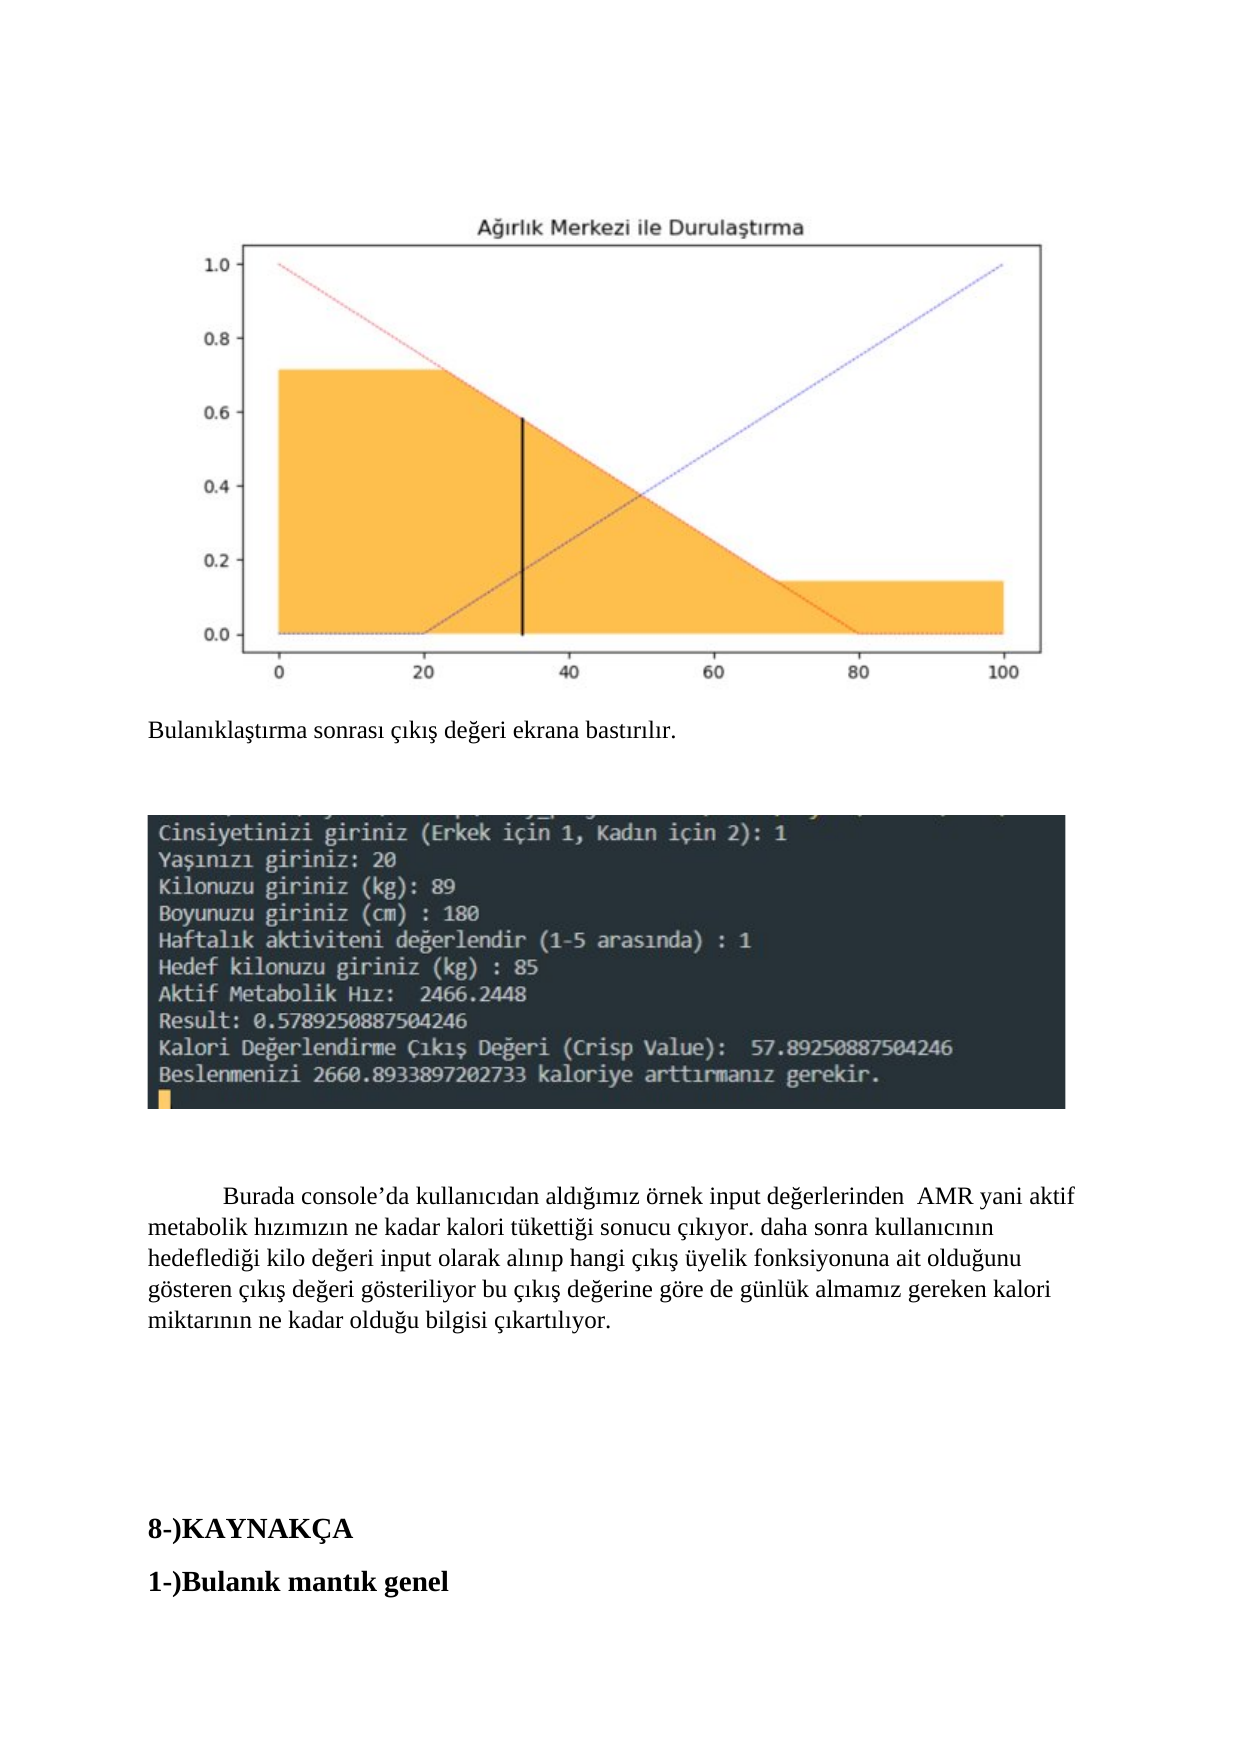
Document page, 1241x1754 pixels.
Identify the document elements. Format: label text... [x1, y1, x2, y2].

text Burada console’da kullanıcıdan aldığımız örnek input değerlerinden AMR yani aktif metabolik hızımızın ne kadar kalori tükettiği sonucu çıkıyor. daha sonra kullanıcının hedeflediği kilo değeri input olarak alınıp hangi çıkış üyelik fonksiyonuna ait olduğunu gösteren çıkış değeri gösteriliyor bu çıkış değerine göre de günlük almamız gereken kalori miktarının ne kadar olduğu bilgisi çıkartılıyor. [148, 1181, 1093, 1334]
picture [185, 205, 1051, 691]
text 8-)KAYNAKÇA [148, 1511, 1093, 1545]
picture [147, 815, 1066, 1109]
text Bulanıklaştırma sonrası çıkış değeri ekrana bastırılır. [148, 715, 1093, 744]
text 1-)Bulanık mantık genel [148, 1564, 1093, 1598]
